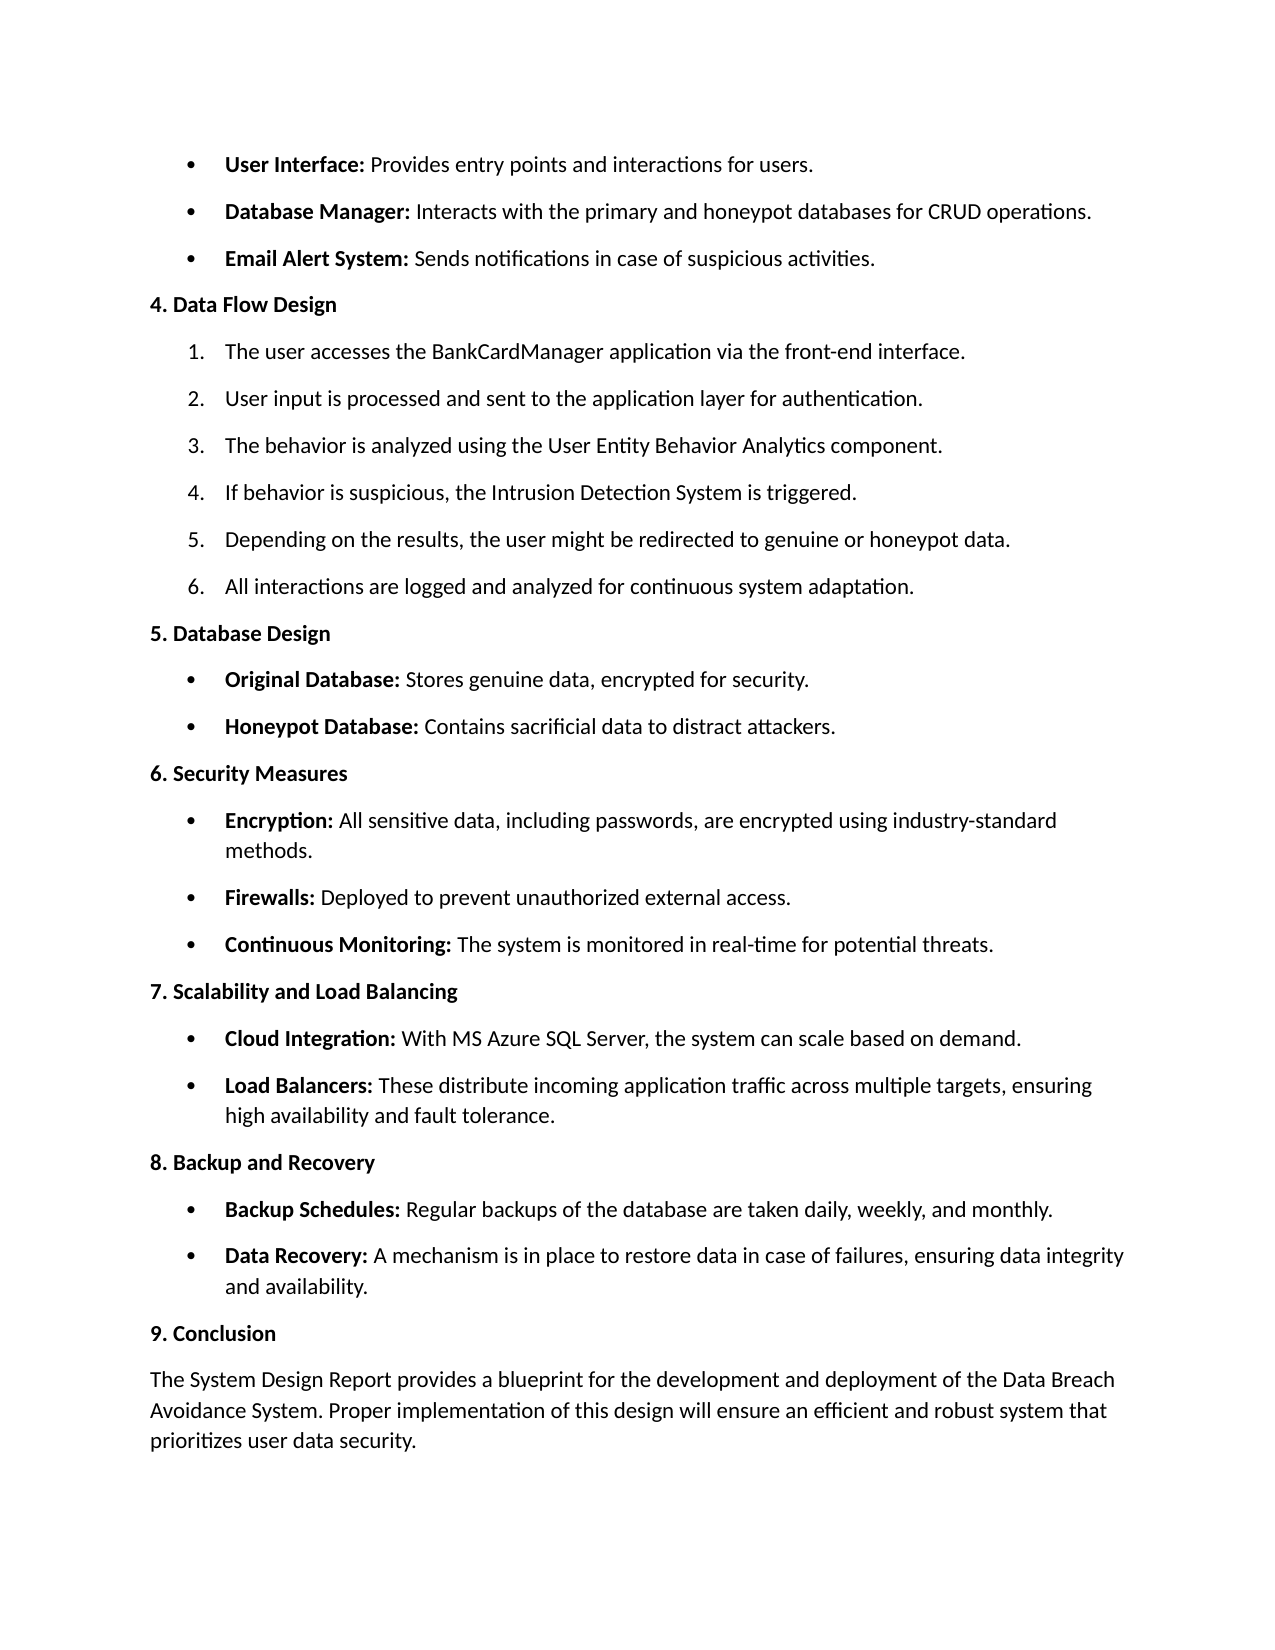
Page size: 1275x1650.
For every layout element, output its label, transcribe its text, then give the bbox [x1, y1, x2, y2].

list Backup Schedules: Regular backups of the database are taken daily, weekly, and monthly. [187, 1195, 1125, 1223]
list If behavior is suspicious, the Intrusion Detection System is triggered. [187, 478, 1125, 506]
list Firewalls: Deployed to prevent unauthorized external access. [187, 883, 1125, 911]
list Original Database: Stores genuine data, encrypted for security. [187, 666, 1125, 694]
list Cloud Integration: With MS Azure SQL Server, the system can scale based on demand. [187, 1024, 1125, 1052]
text The System Design Report provides a blueprint for the development and deployment of the Data Breach Avoidance System. Proper implementation of this design will ensure an efficient and robust system that prioritizes user data security. [150, 1366, 1125, 1454]
list Database Manager: Interacts with the primary and honeypot databases for CRUD operations. [187, 197, 1125, 225]
text 9. Conclusion [150, 1319, 1125, 1347]
list The user accesses the BankCardManager application via the front-end interface. [187, 337, 1125, 366]
list All interactions are logged and analyzed for continuous system adaptation. [187, 572, 1125, 600]
text 6. Security Measures [150, 759, 1125, 787]
text 7. Scalability and Load Balancing [150, 977, 1125, 1005]
list Encryption: All sensitive data, including passwords, are encrypted using industry-standard methods. [187, 806, 1125, 864]
text 8. Backup and Recovery [150, 1148, 1125, 1176]
list The behavior is analyzed using the User Entity Behavior Analytics component. [187, 431, 1125, 459]
list User input is processed and sent to the application layer for authentication. [187, 384, 1125, 412]
list Continuous Monitoring: The system is monitored in real-time for potential threats. [187, 930, 1125, 958]
list Data Recovery: A mechanism is in place to restore data in case of failures, ensuring data integrity and availability. [187, 1242, 1125, 1300]
text 4. Data Flow Design [150, 291, 1125, 319]
list Email Alert System: Sends notifications in case of suspicious activities. [187, 244, 1125, 272]
text 5. Database Design [150, 619, 1125, 647]
list Load Balancers: These distribute incoming application traffic across multiple targets, ensuring high availability and fault tolerance. [187, 1071, 1125, 1129]
list Honeypot Database: Contains sacrificial data to distract attackers. [187, 712, 1125, 741]
list Depending on the results, the user might be redirected to genuine or honeypot data. [187, 525, 1125, 553]
list User Interface: Provides entry points and interactions for users. [187, 150, 1125, 178]
